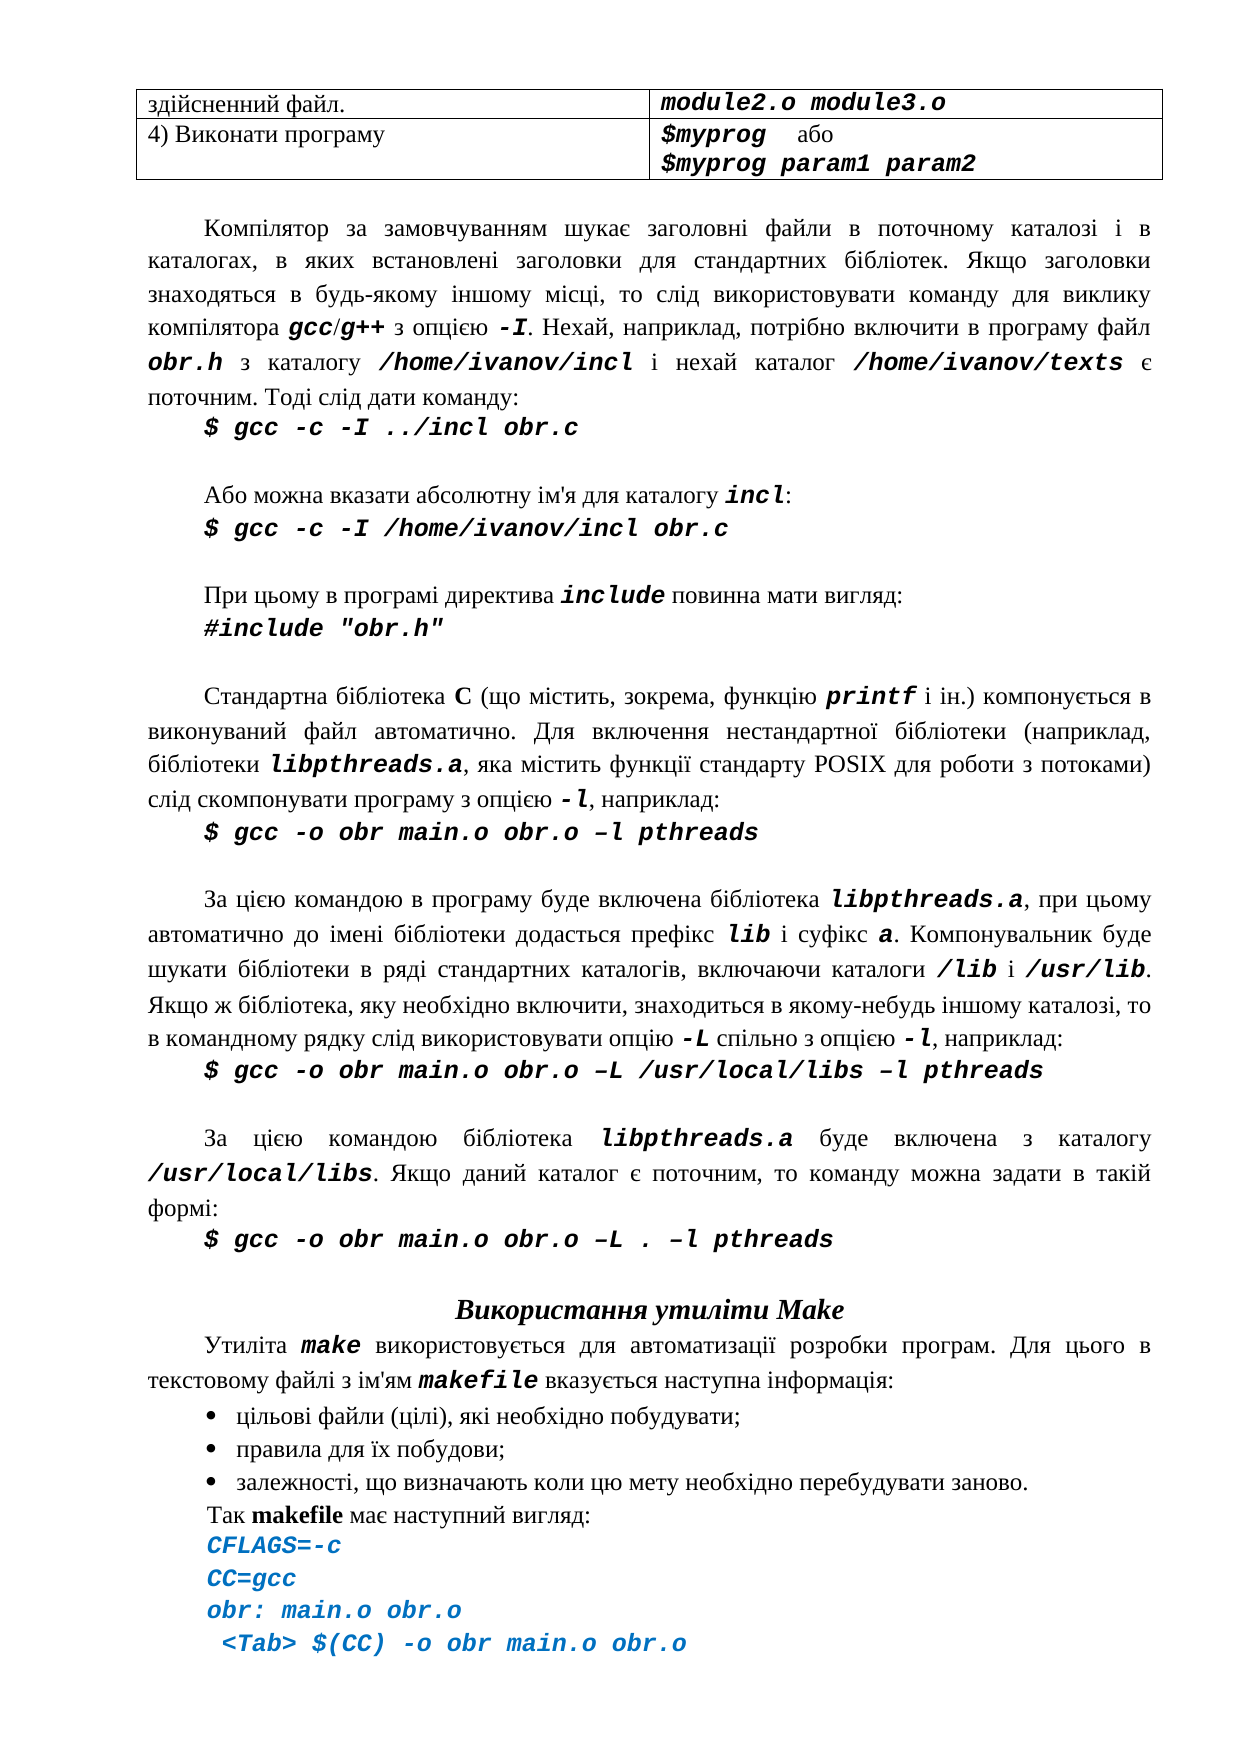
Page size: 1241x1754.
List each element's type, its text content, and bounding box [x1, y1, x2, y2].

text За цією командою в програму буде включена бібліотека libpthreads.a, при цьому автоматично до імені бібліотеки додасться префікс lib і суфікс a. Компонувальник буде шукати бібліотеки в ряді стандартних каталогів, включаючи каталоги /lib і /usr/lib. Якщо ж бібліотека, яку необхідно включити, знаходиться в якому-небудь іншому каталозі, то в командному рядку слід використовувати опцію -L спільно з опцією -l, наприклад: [148, 884, 1152, 1053]
list правила для їх побудови; [207, 1434, 1152, 1463]
list obr: main.o obr.o [207, 1598, 1152, 1626]
list залежності, що визначають коли цю мету необхідно перебудувати заново. [207, 1467, 1152, 1496]
text Утиліта make використовується для автоматизації розробки програм. Для цього в текстовому файлі з ім'ям makefile вказується наступна інформація: [148, 1330, 1152, 1396]
table_cell 4) Виконати програму [137, 119, 649, 178]
list CFLAGS=-c [207, 1533, 1152, 1561]
text Або можна вказати абсолютну ім'я для каталогу incl: [148, 480, 1152, 511]
text $ gcc -c -I ../incl obr.c [148, 415, 1152, 443]
text При цьому в програмі директива include повинна мати вигляд: [148, 580, 1152, 611]
table_cell $myprog або $myprog param1 param2 [650, 119, 1162, 178]
text $ gcc -c -I /home/ivanov/incl obr.c [148, 515, 1152, 544]
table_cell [650, 90, 1162, 118]
text $ gcc -o obr main.o obr.o –l pthreads [148, 819, 1152, 848]
list <Tab> $(CC) -o obr main.o obr.o [207, 1631, 1152, 1659]
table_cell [137, 90, 649, 118]
list Так makefile має наступний вигляд: [148, 1500, 1152, 1529]
list CC=gcc [207, 1566, 1152, 1594]
text Компілятор за замовчуванням шукає заголовні файли в поточному каталозі і в каталогах, в яких встановлені заголовки для стандартних бібліотек. Якщо заголовки знаходяться в будь-якому іншому місці, то слід використовувати команду для виклику компілятора gcc/g++ з опцією -I. Нехай, наприклад, потрібно включити в програму файл obr.h з каталогу /home/ivanov/incl і нехай каталог /home/ivanov/texts є поточним. Тоді слід дати команду: [148, 213, 1152, 411]
text За цією командою бібліотека libpthreads.a буде включена з каталогу /usr/local/libs. Якщо даний каталог є поточним, то команду можна задати в такій формі: [148, 1123, 1152, 1222]
text #include "obr.h" [148, 616, 1152, 644]
text $ gcc -o obr main.o obr.o –L . –l pthreads [148, 1226, 1152, 1255]
text $ gcc -o obr main.o obr.o –L /usr/local/libs –l pthreads [148, 1058, 1152, 1086]
text Використання утиліти Make [148, 1292, 1152, 1325]
list цільові файли (цілі), які необхідно побудувати; [207, 1401, 1152, 1430]
text Стандартна бібліотека С (що містить, зокрема, функцію printf і ін.) компонується в виконуваний файл автоматично. Для включення нестандартної бібліотеки (наприклад, бібліотеки libpthreads.a, яка містить функції стандарту POSIX для роботи з потоками) слід скомпонувати програму з опцією -l, наприклад: [148, 681, 1152, 815]
